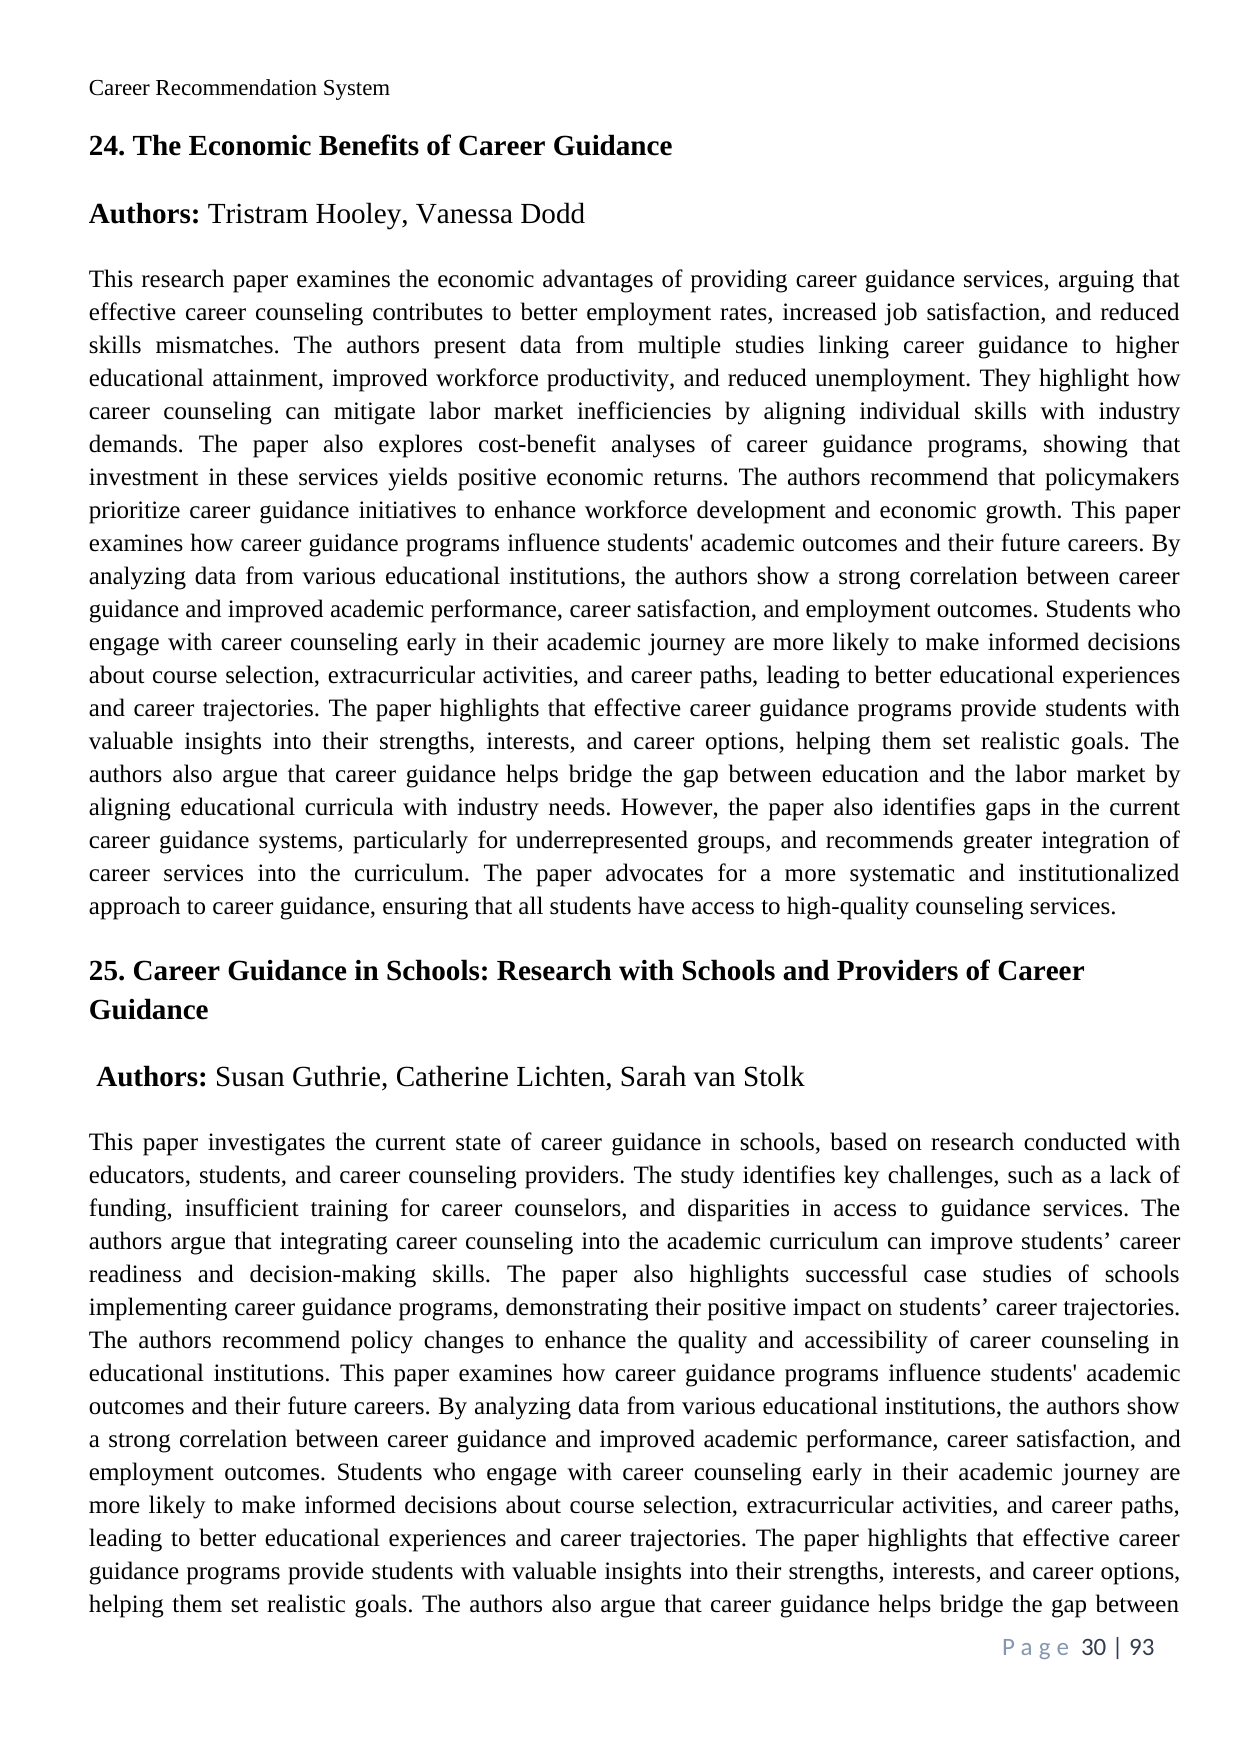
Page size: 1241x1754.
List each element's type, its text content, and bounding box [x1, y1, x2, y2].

text Authors: Tristram Hooley, Vanessa Dodd [89, 196, 1181, 229]
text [89, 1127, 1181, 1618]
text 25. Career Guidance in Schools: Research with Schools and Providers of Career Guidance [89, 953, 1181, 1025]
text 24. The Economic Benefits of Career Guidance [89, 128, 1181, 162]
text This research paper examines the economic advantages of providing career guidance services, arguing that effective career counseling contributes to better employment rates, increased job satisfaction, and reduced skills mismatches. The authors present data from multiple studies linking career guidance to higher educational attainment, improved workforce productivity, and reduced unemployment. They highlight how career counseling can mitigate labor market inefficiencies by aligning individual skills with industry demands. The paper also explores cost-benefit analyses of career guidance programs, showing that investment in these services yields positive economic returns. The authors recommend that policymakers prioritize career guidance initiatives to enhance workforce development and economic growth. This paper examines how career guidance programs influence students' academic outcomes and their future careers. By analyzing data from various educational institutions, the authors show a strong correlation between career guidance and improved academic performance, career satisfaction, and employment outcomes. Students who engage with career counseling early in their academic journey are more likely to make informed decisions about course selection, extracurricular activities, and career paths, leading to better educational experiences and career trajectories. The paper highlights that effective career guidance programs provide students with valuable insights into their strengths, interests, and career options, helping them set realistic goals. The authors also argue that career guidance helps bridge the gap between education and the labor market by aligning educational curricula with industry needs. However, the paper also identifies gaps in the current career guidance systems, particularly for underrepresented groups, and recommends greater integration of career services into the curriculum. The paper advocates for a more systematic and institutionalized approach to career guidance, ensuring that all students have access to high-quality counseling services. [89, 264, 1181, 920]
text Authors: Susan Guthrie, Catherine Lichten, Sarah van Stolk [89, 1059, 1181, 1093]
